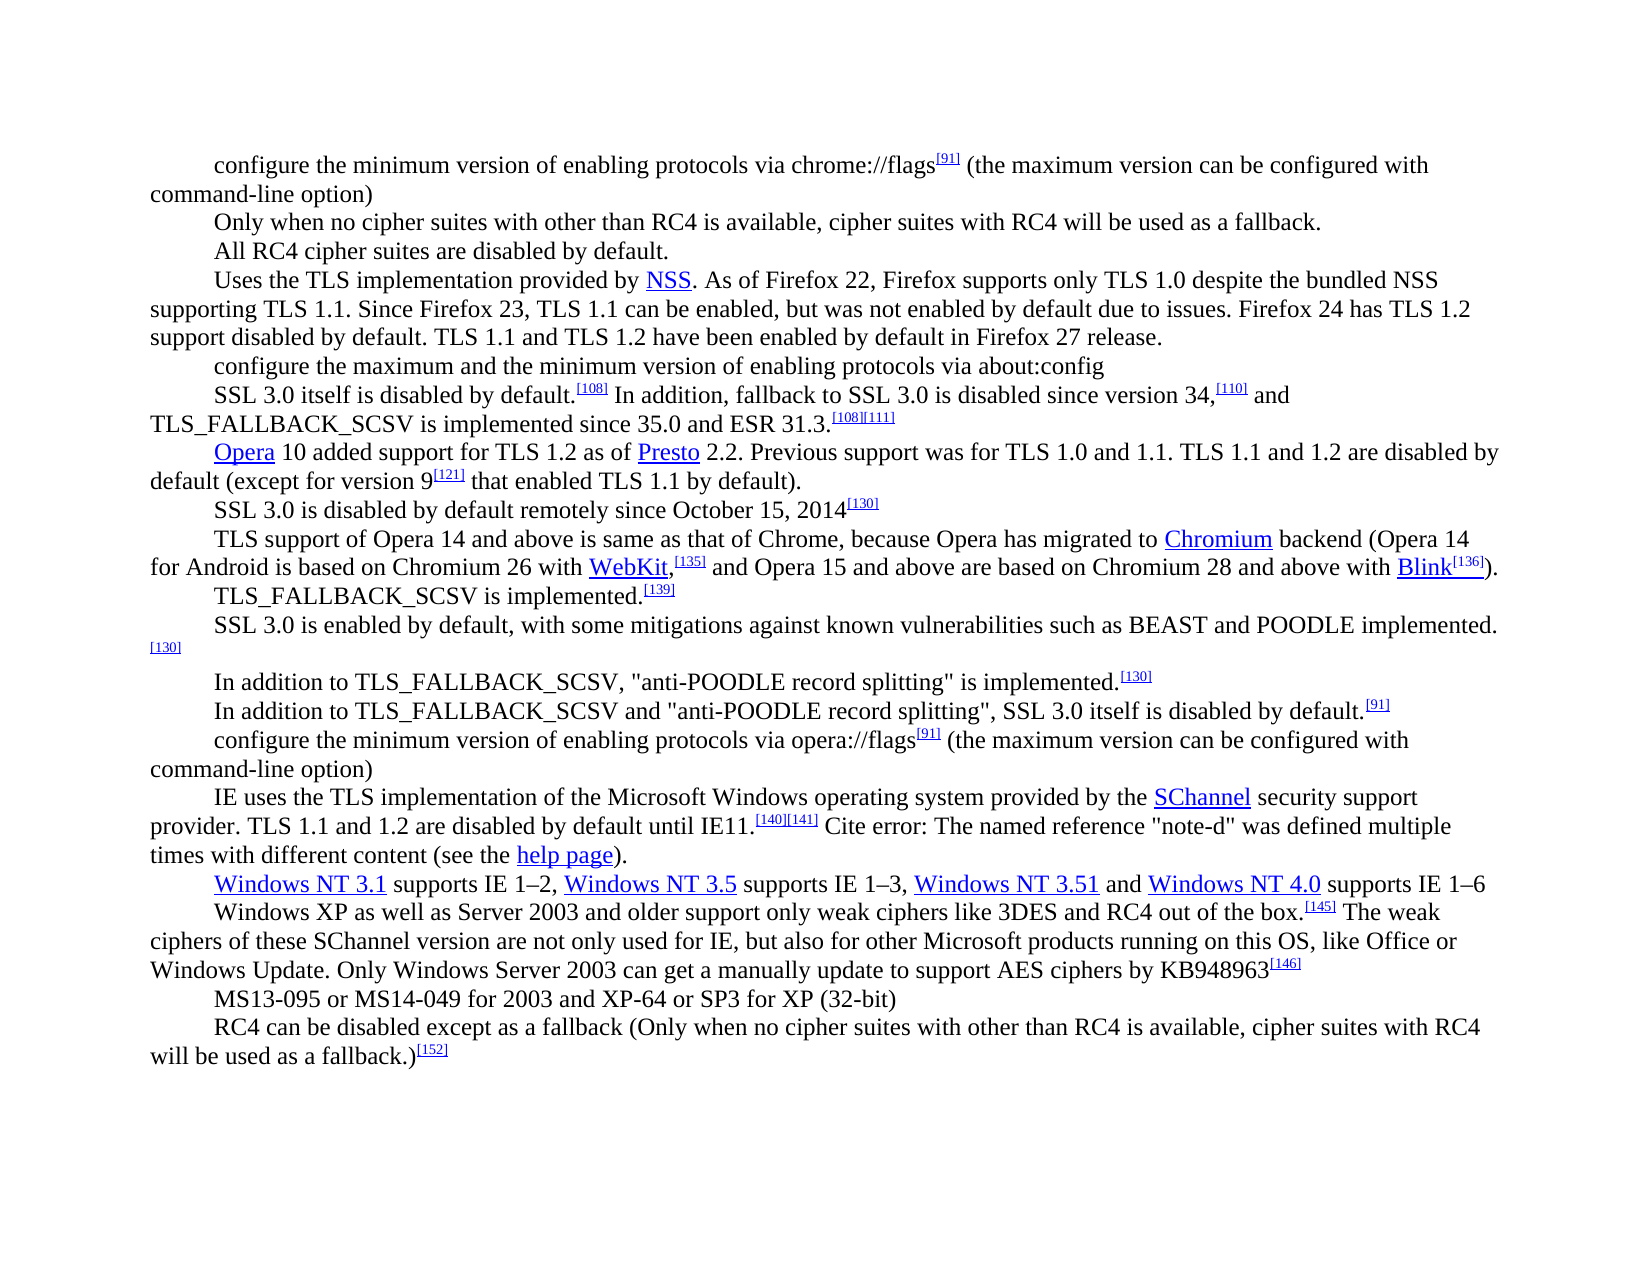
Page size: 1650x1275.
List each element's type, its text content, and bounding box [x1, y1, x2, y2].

text   Windows NT 3.1 supports IE 1–2, Windows NT 3.5 supports IE 1–3, Windows NT 3.51 and Windows NT 4.0 supports IE 1–6 [150, 869, 1500, 897]
text   MS13-095 or MS14-049 for 2003 and XP-64 or SP3 for XP (32-bit) [150, 984, 1500, 1012]
text   SSL 3.0 is disabled by default remotely since October 15, 2014[130] [150, 495, 1500, 524]
text   Uses the TLS implementation provided by NSS. As of Firefox 22, Firefox supports only TLS 1.0 despite the bundled NSS supporting TLS 1.1. Since Firefox 23, TLS 1.1 can be enabled, but was not enabled by default due to issues. Firefox 24 has TLS 1.2 support disabled by default. TLS 1.1 and TLS 1.2 have been enabled by default in Firefox 27 release. [150, 265, 1500, 351]
text   configure the maximum and the minimum version of enabling protocols via about:config [150, 351, 1500, 380]
text   SSL 3.0 itself is disabled by default.[108] In addition, fallback to SSL 3.0 is disabled since version 34,[110] and TLS_FALLBACK_SCSV is implemented since 35.0 and ESR 31.3.[108][111] [150, 380, 1500, 437]
text   TLS support of Opera 14 and above is same as that of Chrome, because Opera has migrated to Chromium backend (Opera 14 for Android is based on Chromium 26 with WebKit,[135] and Opera 15 and above are based on Chromium 28 and above with Blink[136]). [150, 524, 1500, 581]
text   configure the minimum version of enabling protocols via chrome://flags[91] (the maximum version can be configured with command-line option) [150, 150, 1500, 207]
text   SSL 3.0 is enabled by default, with some mitigations against known vulnerabilities such as BEAST and POODLE implemented.[130] [150, 610, 1500, 667]
text   Opera 10 added support for TLS 1.2 as of Presto 2.2. Previous support was for TLS 1.0 and 1.1. TLS 1.1 and 1.2 are disabled by default (except for version 9[121] that enabled TLS 1.1 by default). [150, 437, 1500, 495]
text   Windows XP as well as Server 2003 and older support only weak ciphers like 3DES and RC4 out of the box.[145] The weak ciphers of these SChannel version are not only used for IE, but also for other Microsoft products running on this OS, like Office or Windows Update. Only Windows Server 2003 can get a manually update to support AES ciphers by KB948963[146] [150, 897, 1500, 984]
text   In addition to TLS_FALLBACK_SCSV and "anti-POODLE record splitting", SSL 3.0 itself is disabled by default.[91] [150, 696, 1500, 725]
text   configure the minimum version of enabling protocols via opera://flags[91] (the maximum version can be configured with command-line option) [150, 725, 1500, 782]
text   Only when no cipher suites with other than RC4 is available, cipher suites with RC4 will be used as a fallback. [150, 207, 1500, 236]
text   RC4 can be disabled except as a fallback (Only when no cipher suites with other than RC4 is available, cipher suites with RC4 will be used as a fallback.)[152] [150, 1012, 1500, 1070]
text   All RC4 cipher suites are disabled by default. [150, 236, 1500, 265]
text   TLS_FALLBACK_SCSV is implemented.[139] [150, 581, 1500, 610]
text   IE uses the TLS implementation of the Microsoft Windows operating system provided by the SChannel security support provider. TLS 1.1 and 1.2 are disabled by default until IE11.[140][141] Cite error: The named reference "note-d" was defined multiple times with different content (see the help page). [150, 782, 1500, 869]
text   In addition to TLS_FALLBACK_SCSV, "anti-POODLE record splitting" is implemented.[130] [150, 667, 1500, 696]
